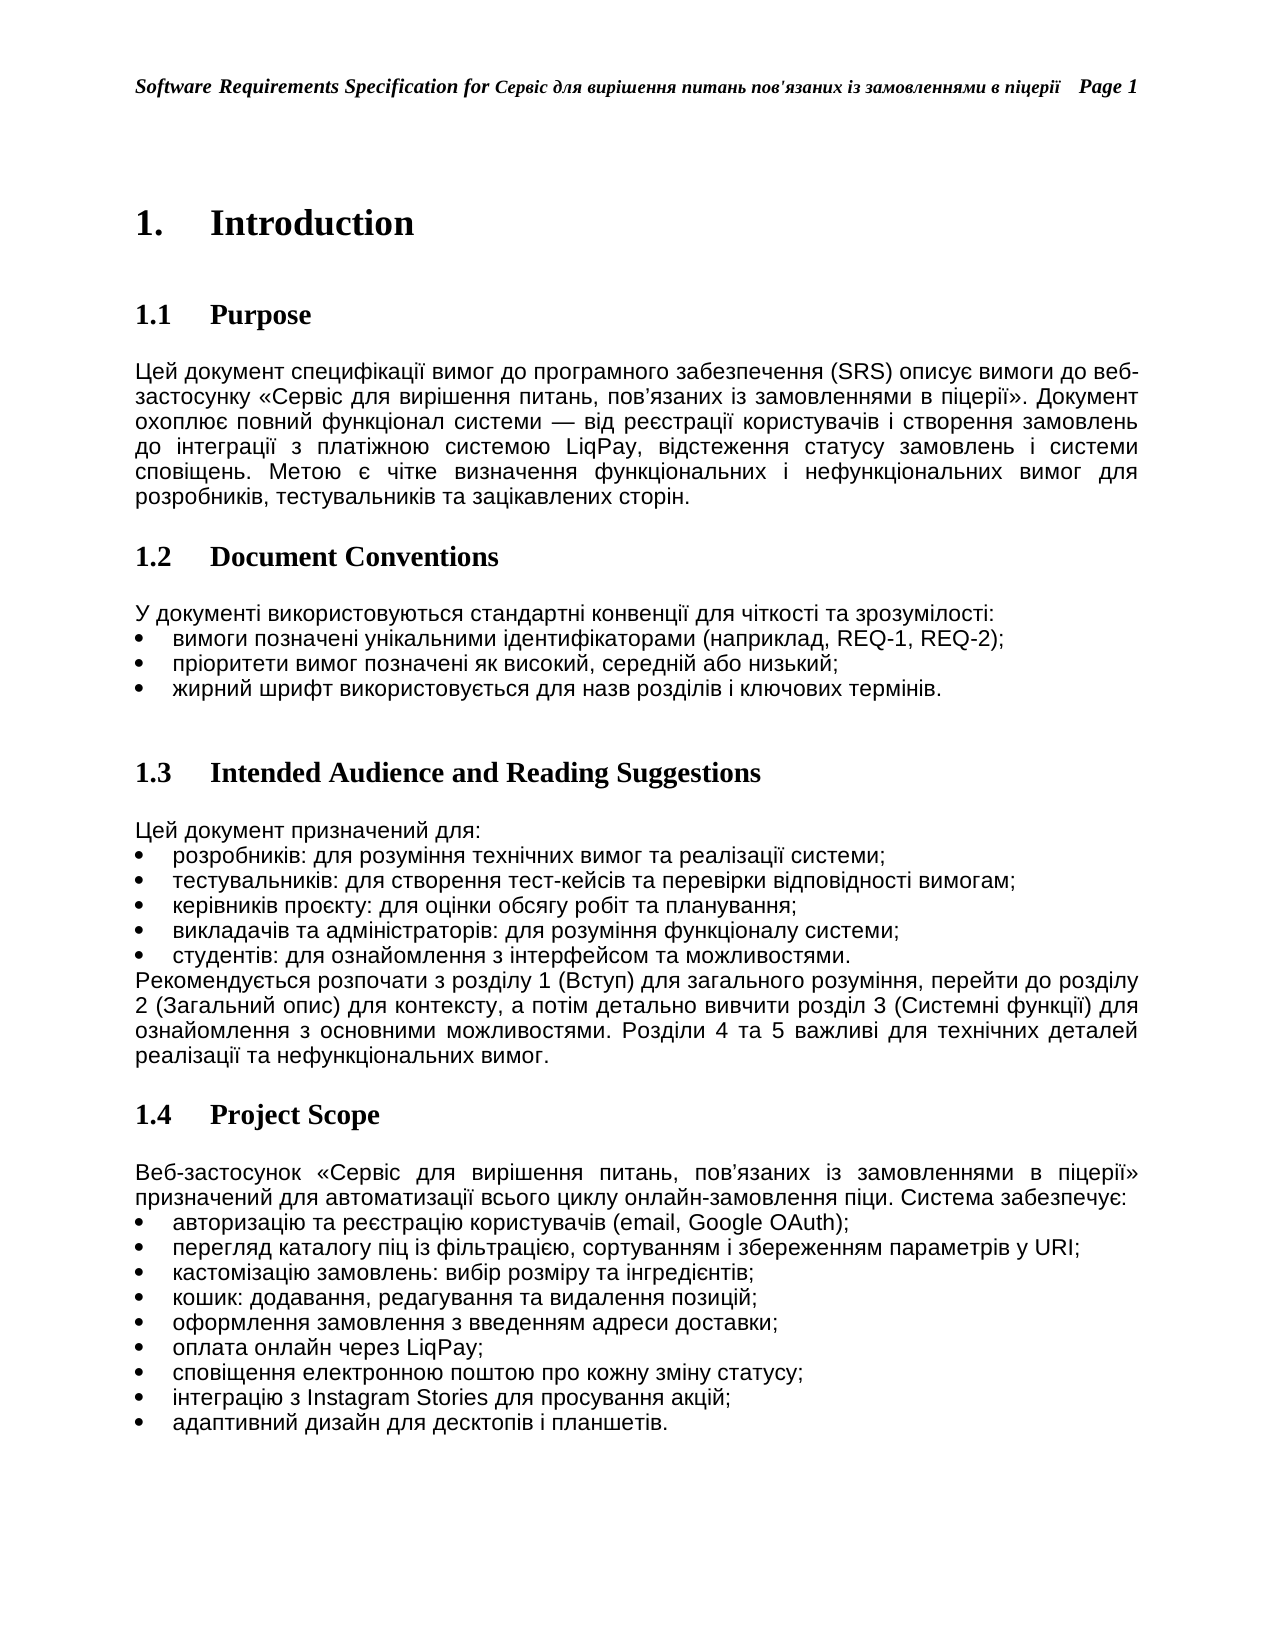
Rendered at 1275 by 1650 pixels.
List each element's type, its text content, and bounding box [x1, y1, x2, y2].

list викладачів та адміністраторів: для розуміння функціоналу системи; [135, 918, 1140, 943]
text Цей документ специфікації вимог до програмного забезпечення (SRS) описує вимоги до веб-застосунку «Сервіс для вирішення питань, пов’язаних із замовленнями в піцерії». Документ охоплює повний функціонал системи — від реєстрації користувачів і створення замовлень до інтеграції з платіжною системою LiqPay, відстеження статусу замовлень і системи сповіщень. Метою є чітке визначення функціональних і нефункціональних вимог для розробників, тестувальників та зацікавлених сторін. [135, 360, 1140, 510]
list студентів: для ознайомлення з інтерфейсом та можливостями. [135, 943, 1140, 968]
text У документі використовуються стандартні конвенції для чіткості та зрозумілості: [135, 602, 1140, 627]
text Веб-застосунок «Сервіс для вирішення питань, пов’язаних із замовленнями в піцерії» призначений для автоматизації всього циклу онлайн-замовлення піци. Система забезпечує: [135, 1160, 1140, 1210]
list розробників: для розуміння технічних вимог та реалізації системи; [135, 843, 1140, 868]
list тестувальників: для створення тест-кейсів та перевірки відповідності вимогам; [135, 868, 1140, 893]
list жирний шрифт використовується для назв розділів і ключових термінів. [135, 677, 1140, 702]
list кастомізацію замовлень: вибір розміру та інгредієнтів; [135, 1260, 1140, 1285]
text Цей документ призначений для: [135, 818, 1140, 843]
subtitle Project Scope [135, 1098, 1140, 1131]
list пріоритети вимог позначені як високий, середній або низький; [135, 652, 1140, 677]
subtitle Document Conventions [135, 539, 1140, 572]
list перегляд каталогу піц із фільтрацією, сортуванням і збереженням параметрів у URI; [135, 1235, 1140, 1260]
list вимоги позначені унікальними ідентифікаторами (наприклад, REQ-1, REQ-2); [135, 627, 1140, 652]
subtitle Purpose [135, 297, 1140, 331]
list авторизацію та реєстрацію користувачів (email, Google OAuth); [135, 1210, 1140, 1235]
text Рекомендується розпочати з розділу 1 (Вступ) для загального розуміння, перейти до розділу 2 (Загальний опис) для контексту, а потім детально вивчити розділ 3 (Системні функції) для ознайомлення з основними можливостями. Розділи 4 та 5 важливі для технічних деталей реалізації та нефункціональних вимог. [135, 968, 1140, 1068]
list інтеграцію з Instagram Stories для просування акцій; [135, 1385, 1140, 1410]
list адаптивний дизайн для десктопів і планшетів. [135, 1410, 1140, 1435]
list оплата онлайн через LiqPay; [135, 1335, 1140, 1360]
subtitle Introduction [135, 200, 1140, 243]
list оформлення замовлення з введенням адреси доставки; [135, 1310, 1140, 1335]
list керівників проєкту: для оцінки обсягу робіт та планування; [135, 893, 1140, 918]
subtitle Intended Audience and Reading Suggestions [135, 756, 1140, 789]
list кошик: додавання, редагування та видалення позицій; [135, 1285, 1140, 1310]
list сповіщення електронною поштою про кожну зміну статусу; [135, 1360, 1140, 1385]
